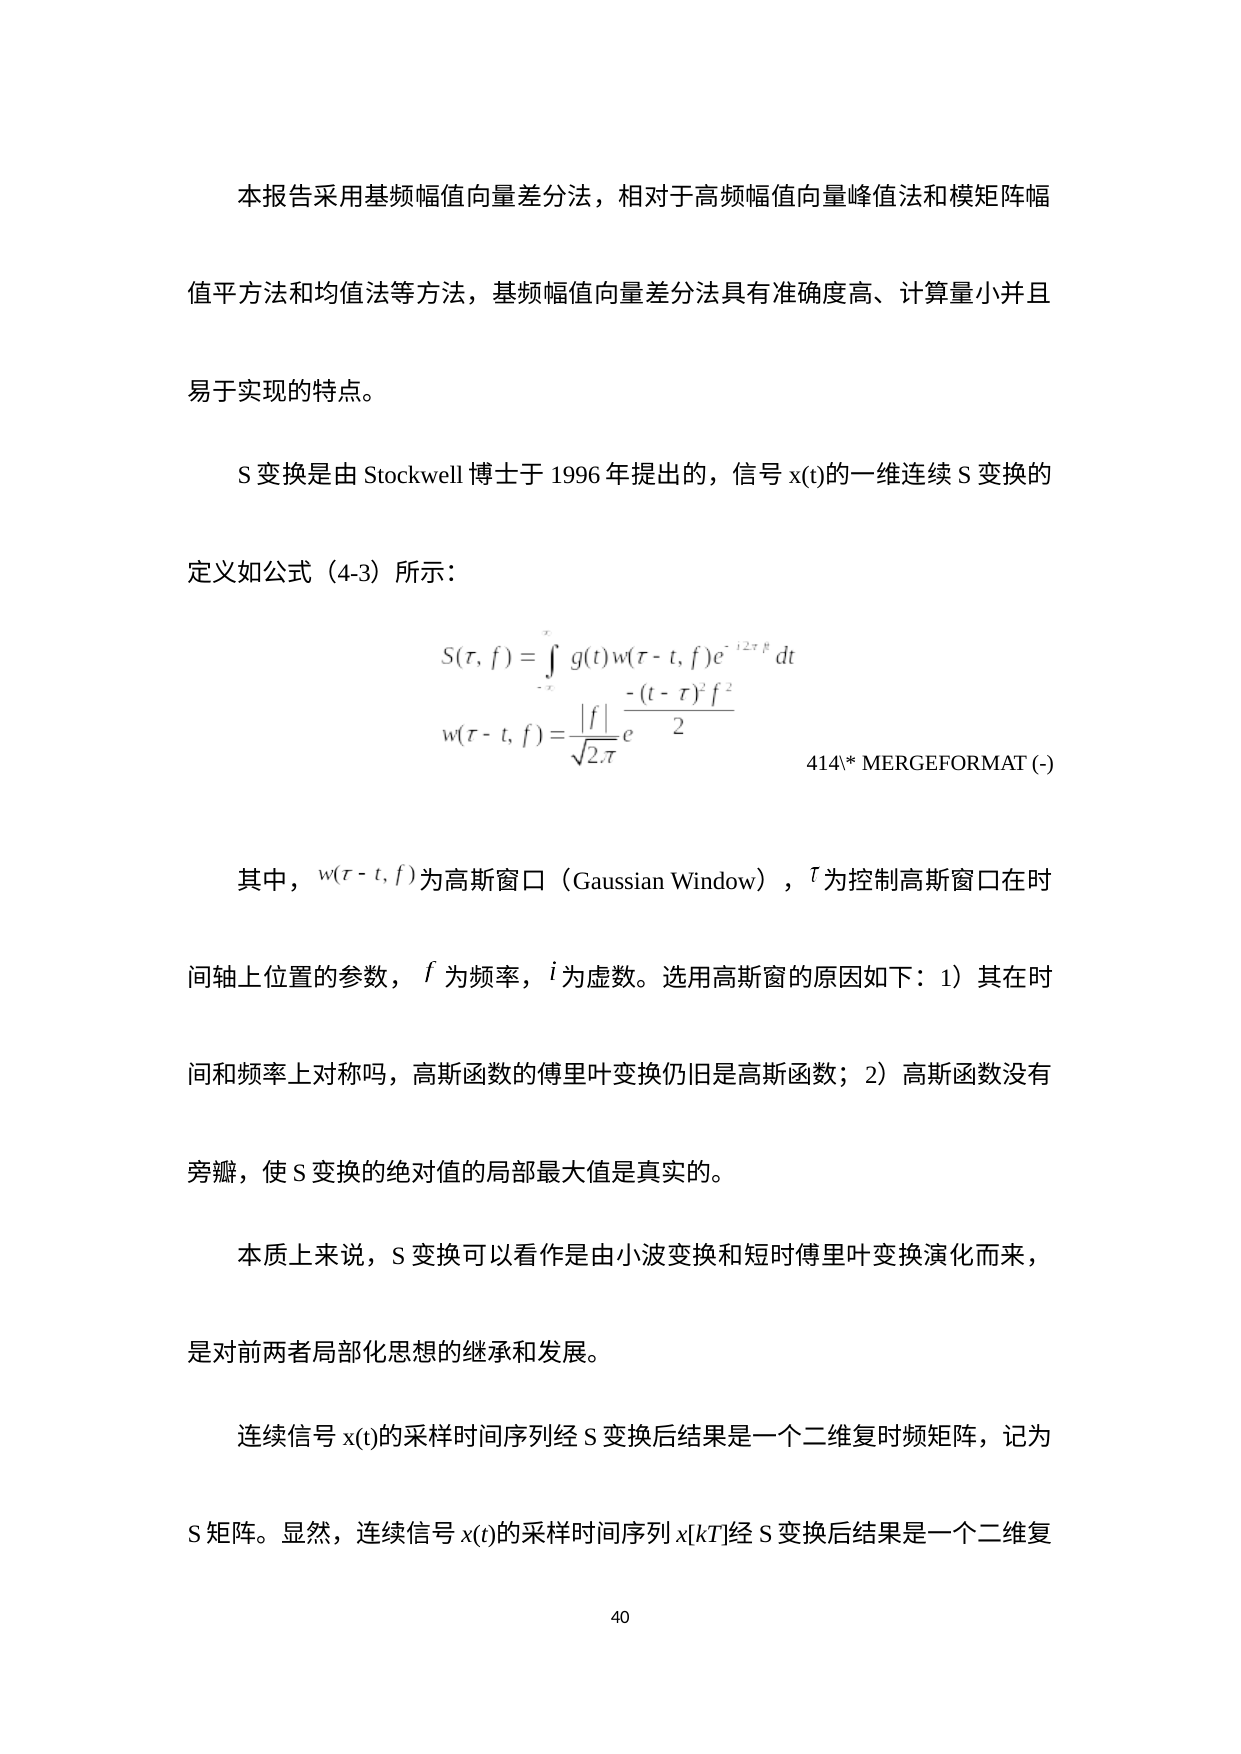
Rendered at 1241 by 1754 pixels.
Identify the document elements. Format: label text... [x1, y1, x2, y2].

text S变换是由Stockwell博士于1996年提出的，信号x(t)的一维连续S变换的定义如公式（4-3）所示： [187, 440, 1053, 603]
text 本质上来说，S变换可以看作是由小波变换和短时傅里叶变换演化而来，是对前两者局部化思想的继承和发展。 [187, 1221, 1053, 1383]
text 其中，为高斯窗口（Gaussian Window），为控制高斯窗口在时间轴上位置的参数，为频率，为虚数。选用高斯窗的原因如下：1）其在时间和频率上对称吗，高斯函数的傅里叶变换仍旧是高斯函数；2）高斯函数没有旁瓣，使S变换的绝对值的局部最大值是真实的。 [187, 845, 1053, 1203]
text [187, 1402, 1053, 1564]
text 本报告采用基频幅值向量差分法，相对于高频幅值向量峰值法和模矩阵幅值平方法和均值法等方法，基频幅值向量差分法具有准确度高、计算量小并且易于实现的特点。 [187, 162, 1053, 422]
